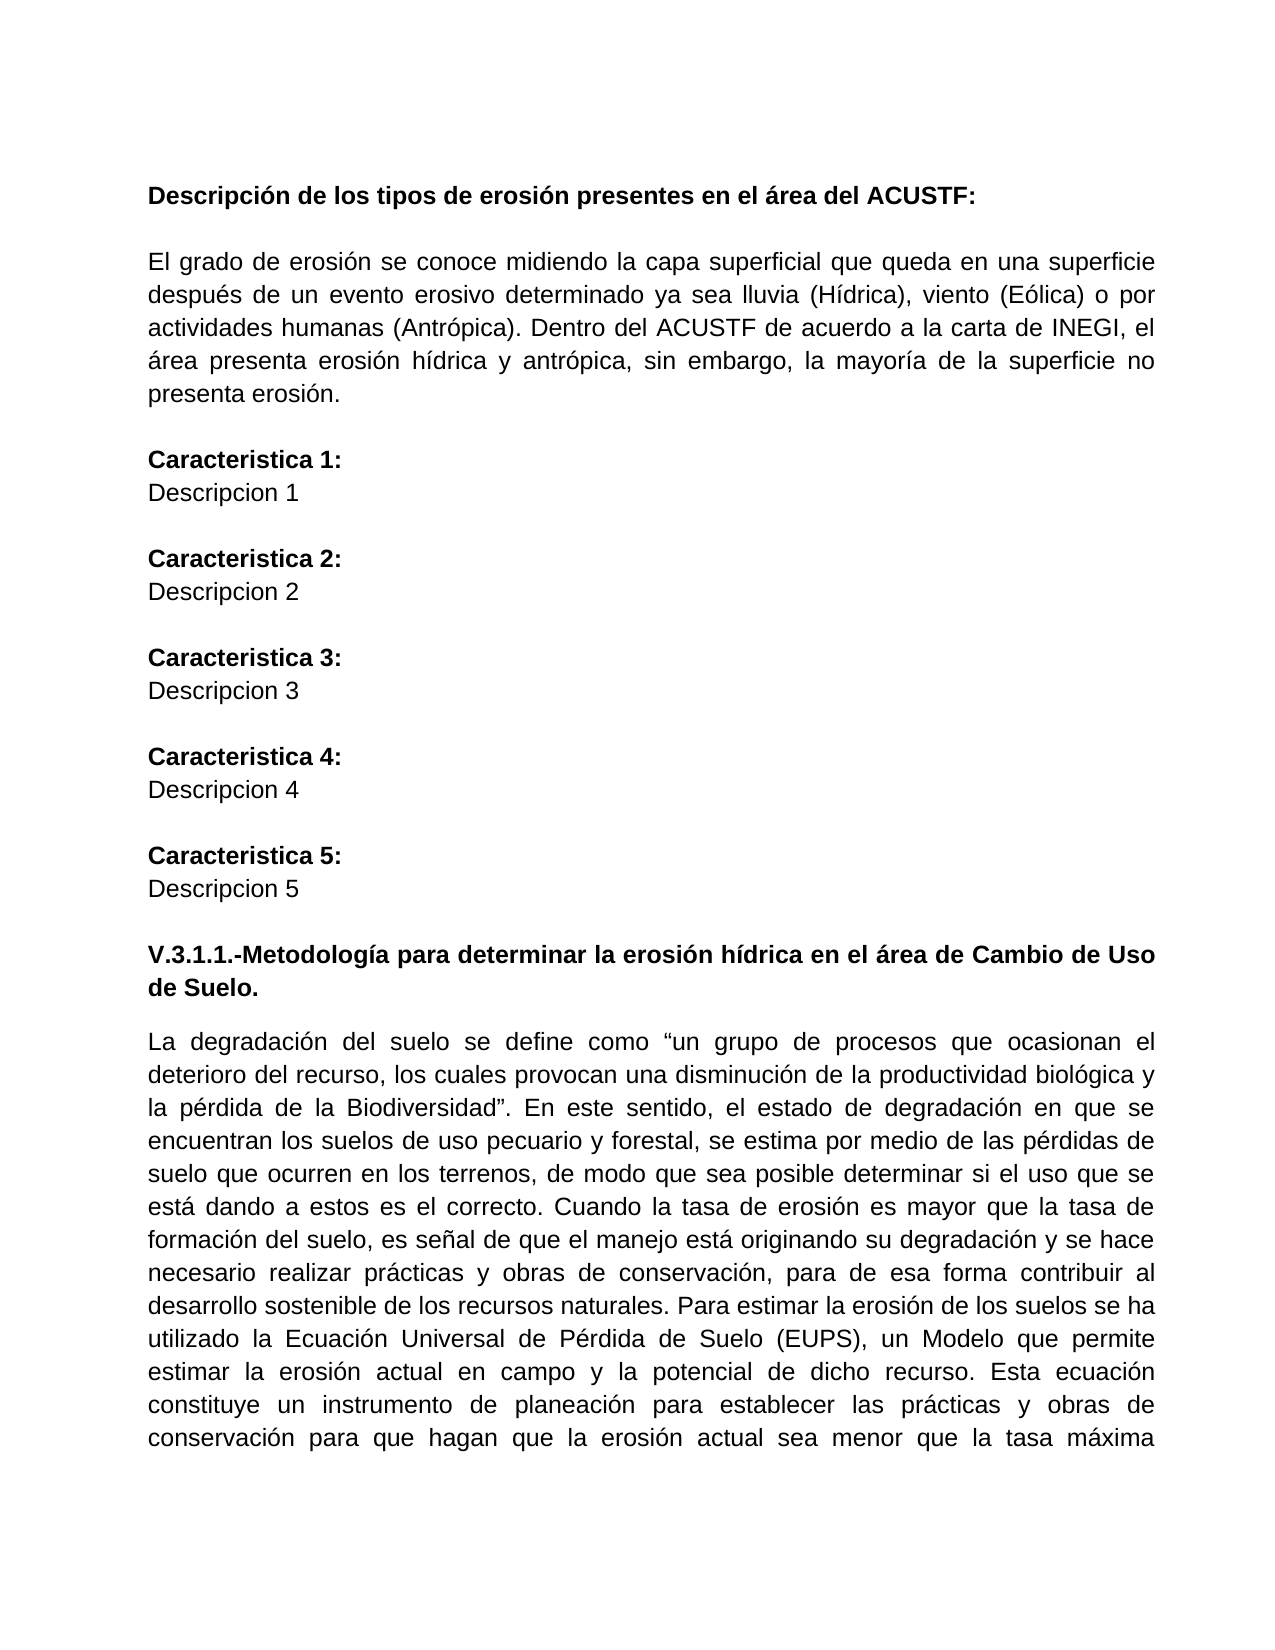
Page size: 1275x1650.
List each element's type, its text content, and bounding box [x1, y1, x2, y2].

text Descripcion 2 [148, 577, 1157, 606]
text Caracteristica 2: [148, 511, 1157, 573]
text Caracteristica 4: [148, 709, 1157, 771]
text Descripción de los tipos de erosión presentes en el área del ACUSTF: [148, 148, 1157, 209]
text Descripcion 1 [148, 478, 1157, 507]
text Caracteristica 1: [148, 412, 1157, 473]
text Descripcion 5 [148, 874, 1157, 903]
text El grado de erosión se conoce midiendo la capa superficial que queda en una superficie después de un evento erosivo determinado ya sea lluvia (Hídrica), viento (Eólica) o por actividades humanas (Antrópica). Dentro del ACUSTF de acuerdo a la carta de INEGI, el área presenta erosión hídrica y antrópica, sin embargo, la mayoría de la superficie no presenta erosión. [148, 214, 1157, 407]
text V.3.1.1.-Metodología para determinar la erosión hídrica en el área de Cambio de Uso de Suelo. [148, 907, 1157, 1002]
text Caracteristica 5: [148, 808, 1157, 870]
text Descripcion 3 [148, 676, 1157, 705]
text Caracteristica 3: [148, 610, 1157, 672]
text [148, 1027, 1157, 1452]
text Descripcion 4 [148, 775, 1157, 804]
